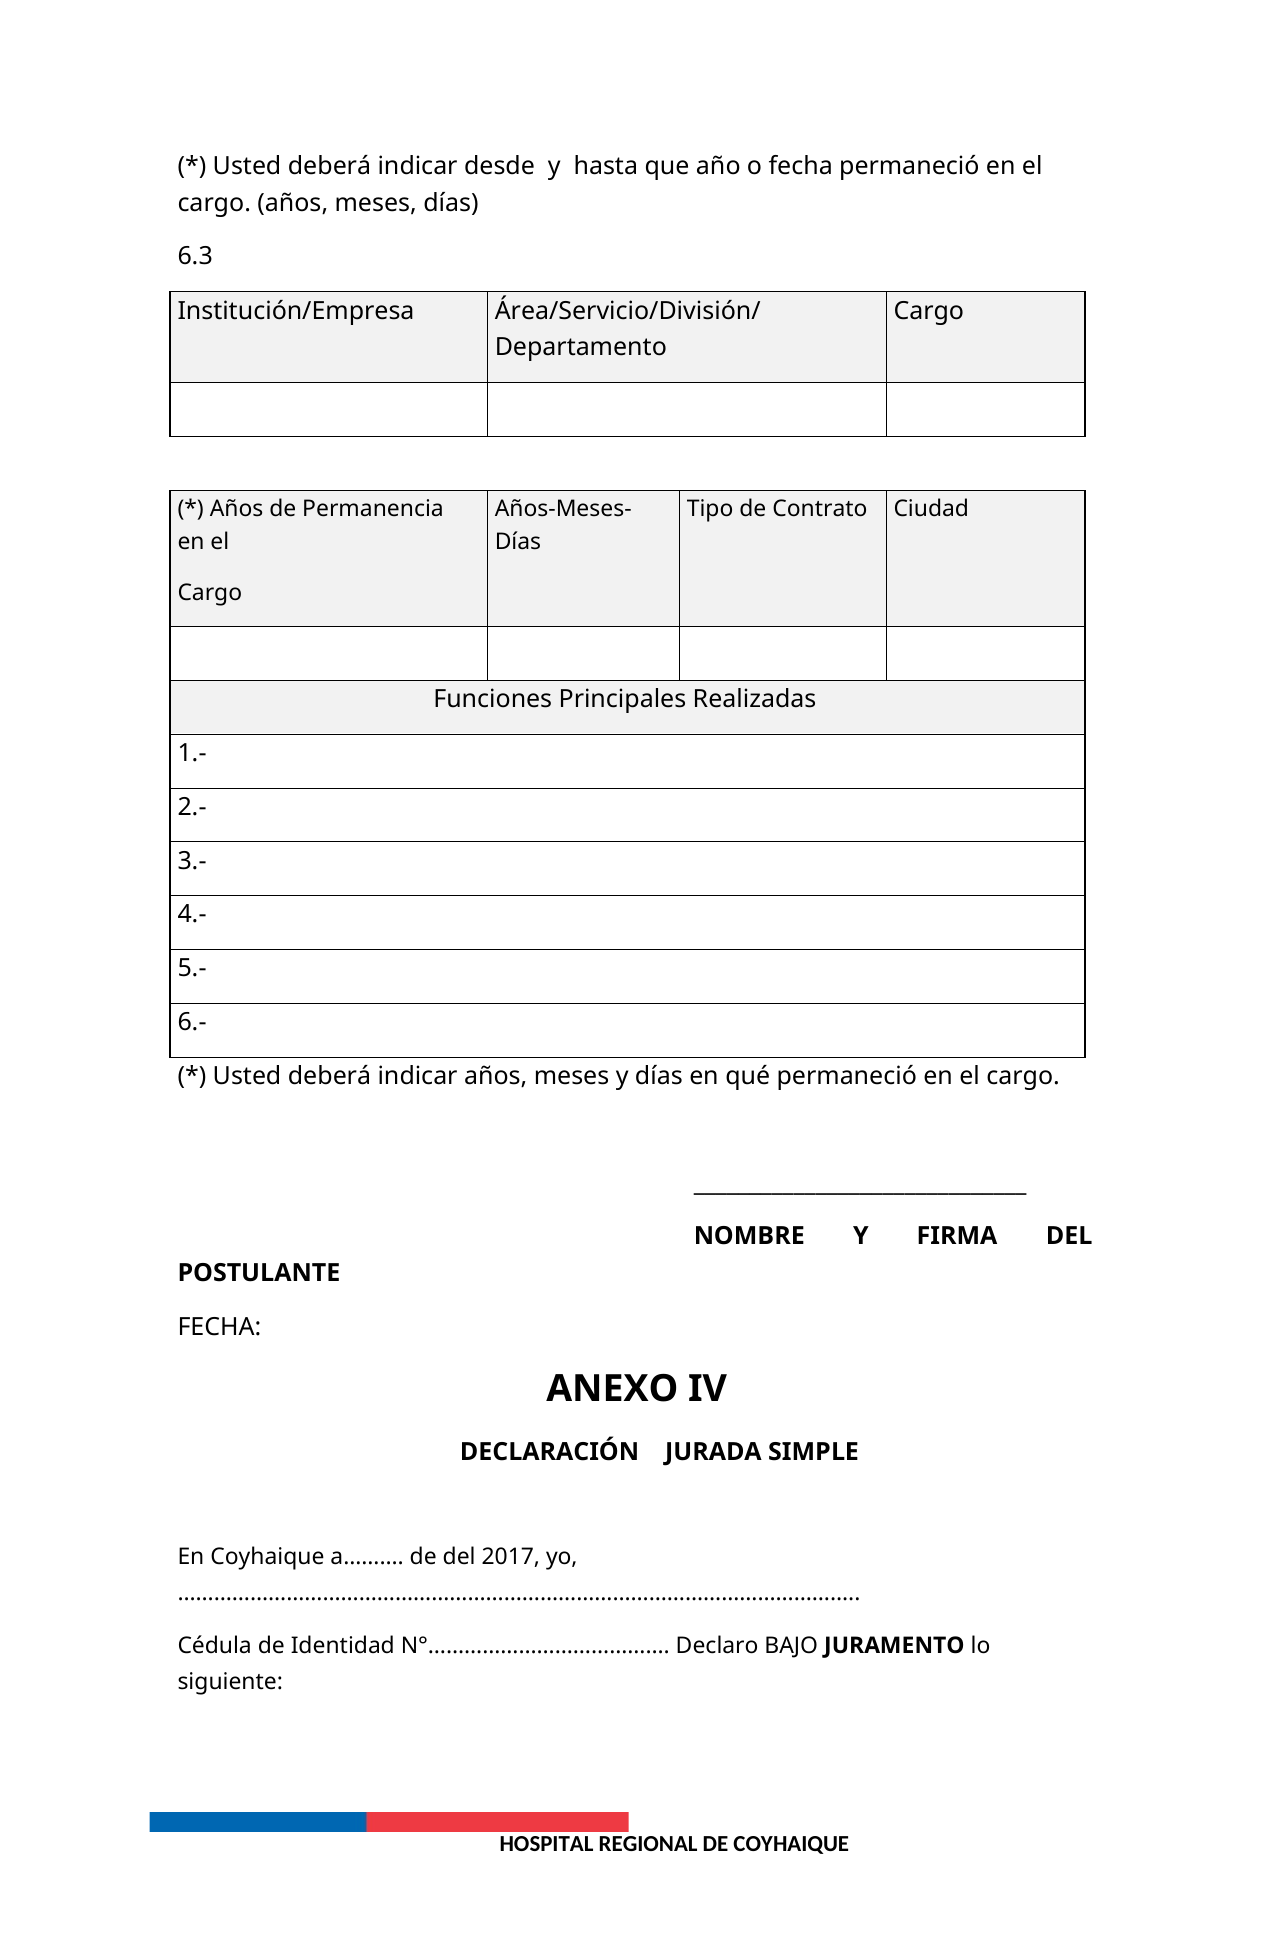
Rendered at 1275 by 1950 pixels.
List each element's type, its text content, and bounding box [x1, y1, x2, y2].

text DECLARACIÓN JURADA SIMPLE [252, 1433, 1092, 1467]
table_cell [887, 627, 1084, 680]
text NOMBRE Y FIRMA DEL POSTULANTE [177, 1218, 1092, 1289]
table_header Tipo de Contrato [680, 491, 886, 626]
table_cell 1.- [171, 735, 1084, 787]
text Cédula de Identidad N°…………………………………. Declaro BAJO JURAMENTO lo siguiente: [177, 1629, 1092, 1696]
picture [149, 1812, 629, 1832]
table_cell [488, 383, 886, 436]
table_header Años-Meses-Días [488, 491, 679, 626]
table_cell Funciones Principales Realizadas [171, 681, 1084, 733]
table_cell 3.- [171, 842, 1084, 895]
table_header Cargo [887, 292, 1084, 382]
table_cell [680, 627, 886, 680]
text FECHA: [177, 1308, 1092, 1342]
text ANEXO IV [472, 1362, 1092, 1413]
table_cell 5.- [171, 950, 1084, 1003]
table_header Ciudad [887, 491, 1084, 626]
table_cell 2.- [171, 789, 1084, 841]
table_header (*) Años de Permanencia en el Cargo [171, 491, 487, 626]
table_cell [488, 627, 679, 680]
table_cell [887, 383, 1084, 436]
table_cell [171, 383, 487, 436]
table_header Área/Servicio/División/Departamento [488, 292, 886, 382]
text 6.3 [177, 238, 1092, 272]
text En Coyhaique a………. de del 2017, yo,………………………………………………………………………………………………….. [177, 1540, 1092, 1607]
table_header Institución/Empresa [171, 292, 487, 382]
text ______________________________ [177, 1164, 1092, 1199]
text (*) Usted deberá indicar años, meses y días en qué permaneció en el cargo. [177, 1058, 1092, 1092]
text (*) Usted deberá indicar desde y hasta que año o fecha permaneció en el cargo. (años, meses, días) [177, 148, 1092, 218]
table_cell 4.- [171, 896, 1084, 949]
table_cell [171, 627, 487, 680]
table_cell 6.- [171, 1004, 1084, 1057]
